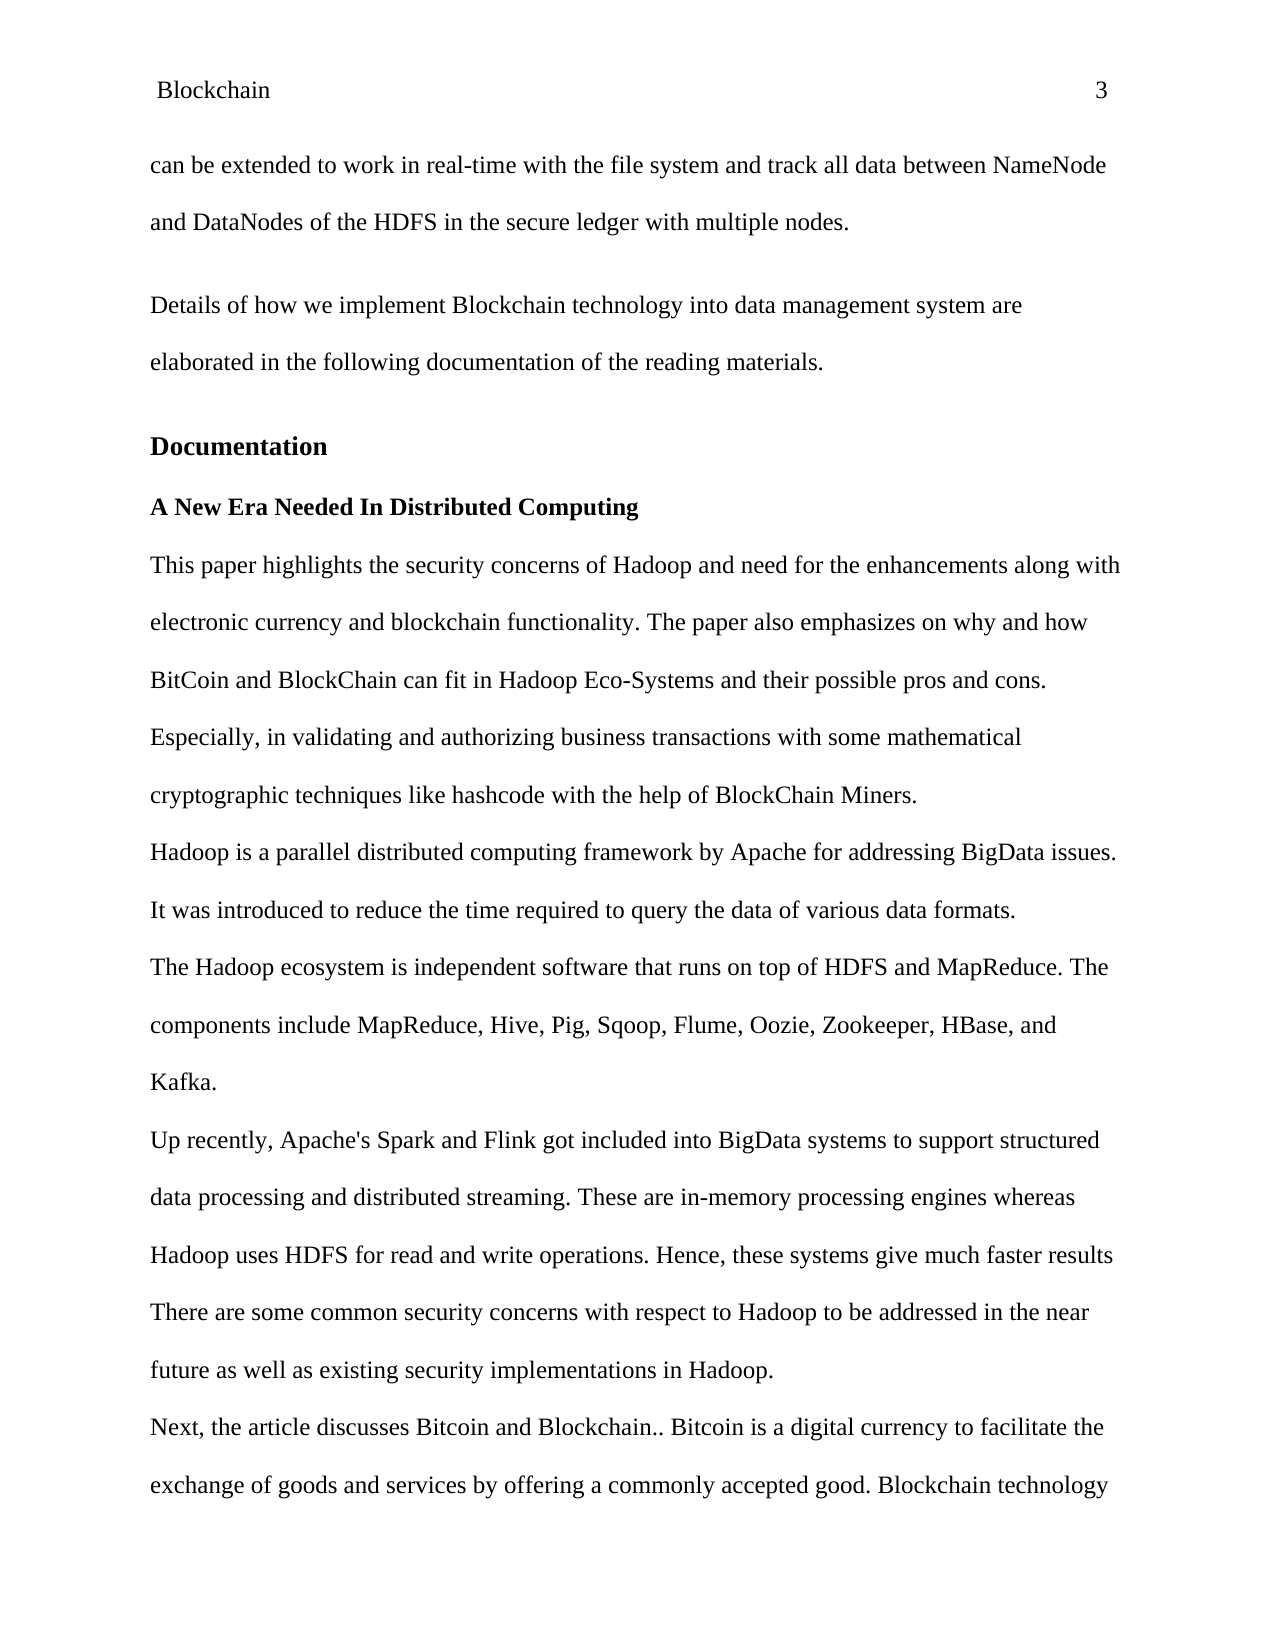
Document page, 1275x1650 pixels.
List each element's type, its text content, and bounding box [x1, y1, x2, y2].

text A New Era Needed In Distributed Computing [150, 492, 1125, 521]
text Details of how we implement Blockchain technology into data management system are elaborated in the following documentation of the reading materials. [150, 290, 1125, 376]
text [150, 1412, 1125, 1498]
text This paper highlights the security concerns of Hadoop and need for the enhancements along with electronic currency and blockchain functionality. The paper also emphasizes on why and how BitCoin and BlockChain can fit in Hadoop Eco-Systems and their possible pros and cons. Especially, in validating and authorizing business transactions with some mathematical cryptographic techniques like hashcode with the help of BlockChain Miners. [150, 550, 1125, 808]
text The Hadoop ecosystem is independent software that runs on top of HDFS and MapReduce. The components include MapReduce, Hive, Pig, Sqoop, Flume, Oozie, Zookeeper, HBase, and Kafka. [150, 952, 1125, 1096]
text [150, 150, 1125, 236]
text There are some common security concerns with respect to Hadoop to be addressed in the near future as well as existing security implementations in Hadoop. [150, 1297, 1125, 1383]
text Hadoop is a parallel distributed computing framework by Apache for addressing BigData issues. It was introduced to reduce the time required to query the data of various data formats. [150, 837, 1125, 923]
text Documentation [150, 430, 1125, 461]
text Up recently, Apache's Spark and Flink got included into BigData systems to support structured data processing and distributed streaming. These are in-memory processing engines whereas Hadoop uses HDFS for read and write operations. Hence, these systems give much faster results [150, 1125, 1125, 1268]
